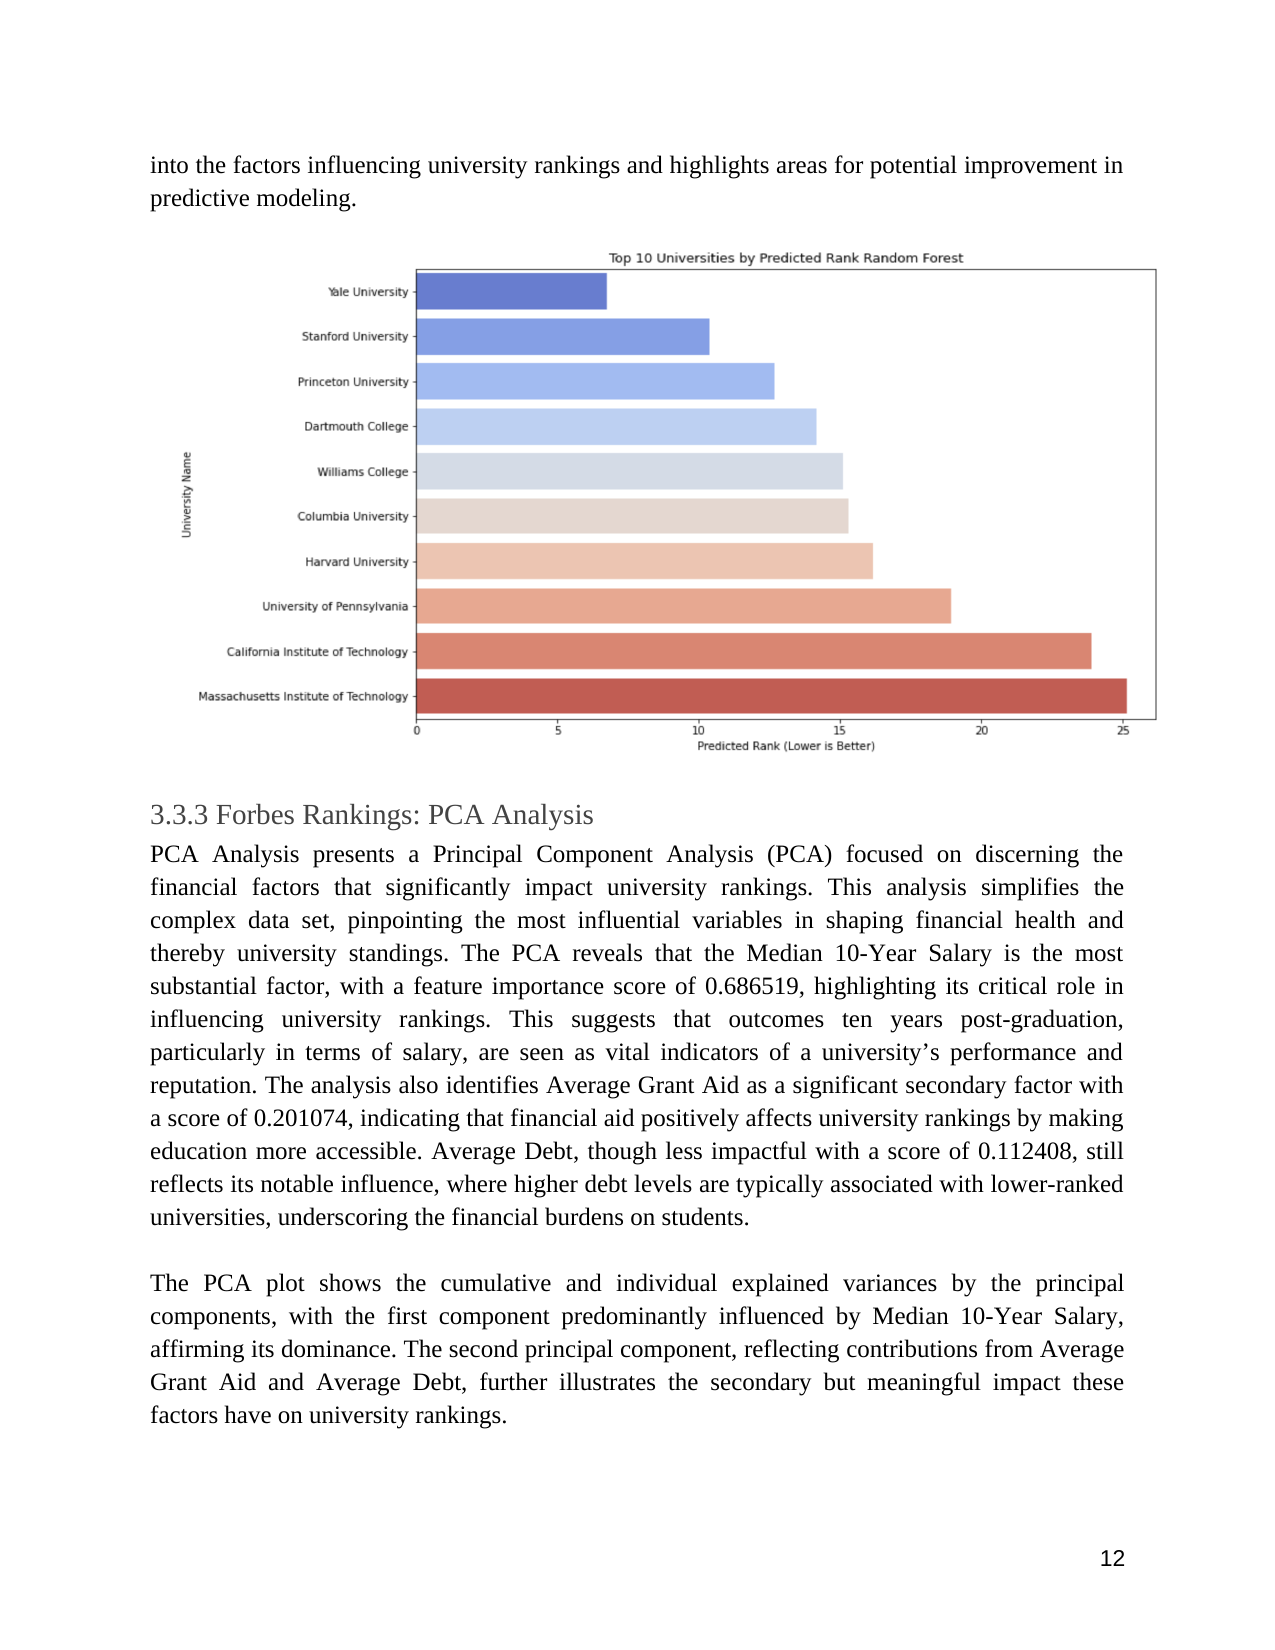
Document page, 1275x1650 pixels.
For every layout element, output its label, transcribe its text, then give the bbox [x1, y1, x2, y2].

text The PCA plot shows the cumulative and individual explained variances by the principal components, with the first component predominantly influenced by Median 10-Year Salary, affirming its dominance. The second principal component, reflecting contributions from Average Grant Aid and Average Debt, further illustrates the secondary but meaningful impact these factors have on university rankings. [150, 1396, 1125, 1429]
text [150, 150, 1125, 212]
subtitle 3.3.3 Forbes Rankings: PCA Analysis [150, 797, 1125, 830]
picture [150, 249, 1189, 760]
